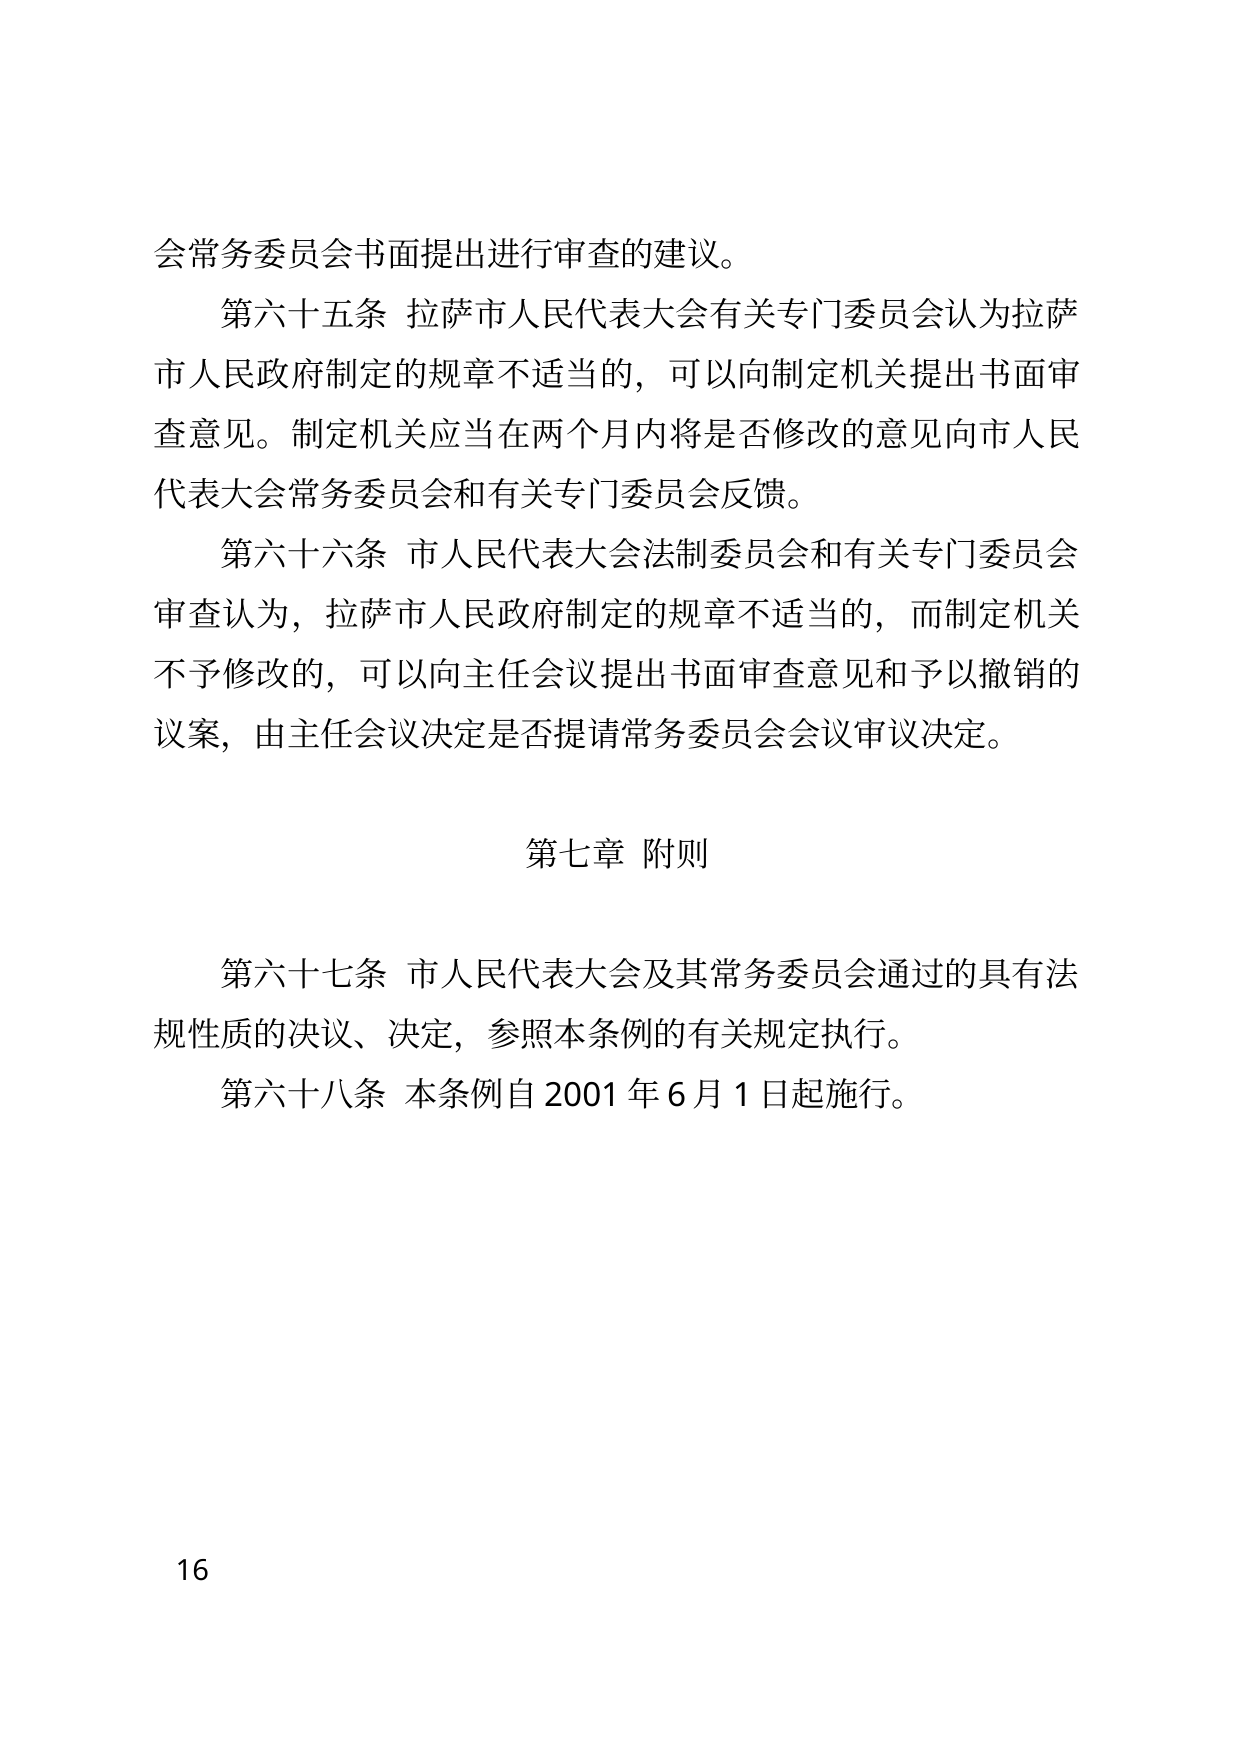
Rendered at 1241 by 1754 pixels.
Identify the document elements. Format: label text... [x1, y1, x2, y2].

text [153, 218, 1081, 278]
text 第六十七条 市人民代表大会及其常务委员会通过的具有法规性质的决议、决定，参照本条例的有关规定执行。 [153, 938, 1081, 1058]
text 第六十六条 市人民代表大会法制委员会和有关专门委员会审查认为，拉萨市人民政府制定的规章不适当的，而制定机关不予修改的，可以向主任会议提出书面审查意见和予以撤销的议案，由主任会议决定是否提请常务委员会会议审议决定。 [153, 518, 1081, 758]
text 第六十八条 本条例自2001年6月1日起施行。 [153, 1058, 1081, 1118]
text 第六十五条 拉萨市人民代表大会有关专门委员会认为拉萨市人民政府制定的规章不适当的，可以向制定机关提出书面审查意见。制定机关应当在两个月内将是否修改的意见向市人民代表大会常务委员会和有关专门委员会反馈。 [153, 278, 1081, 518]
text 第七章 附则 [153, 818, 1081, 878]
